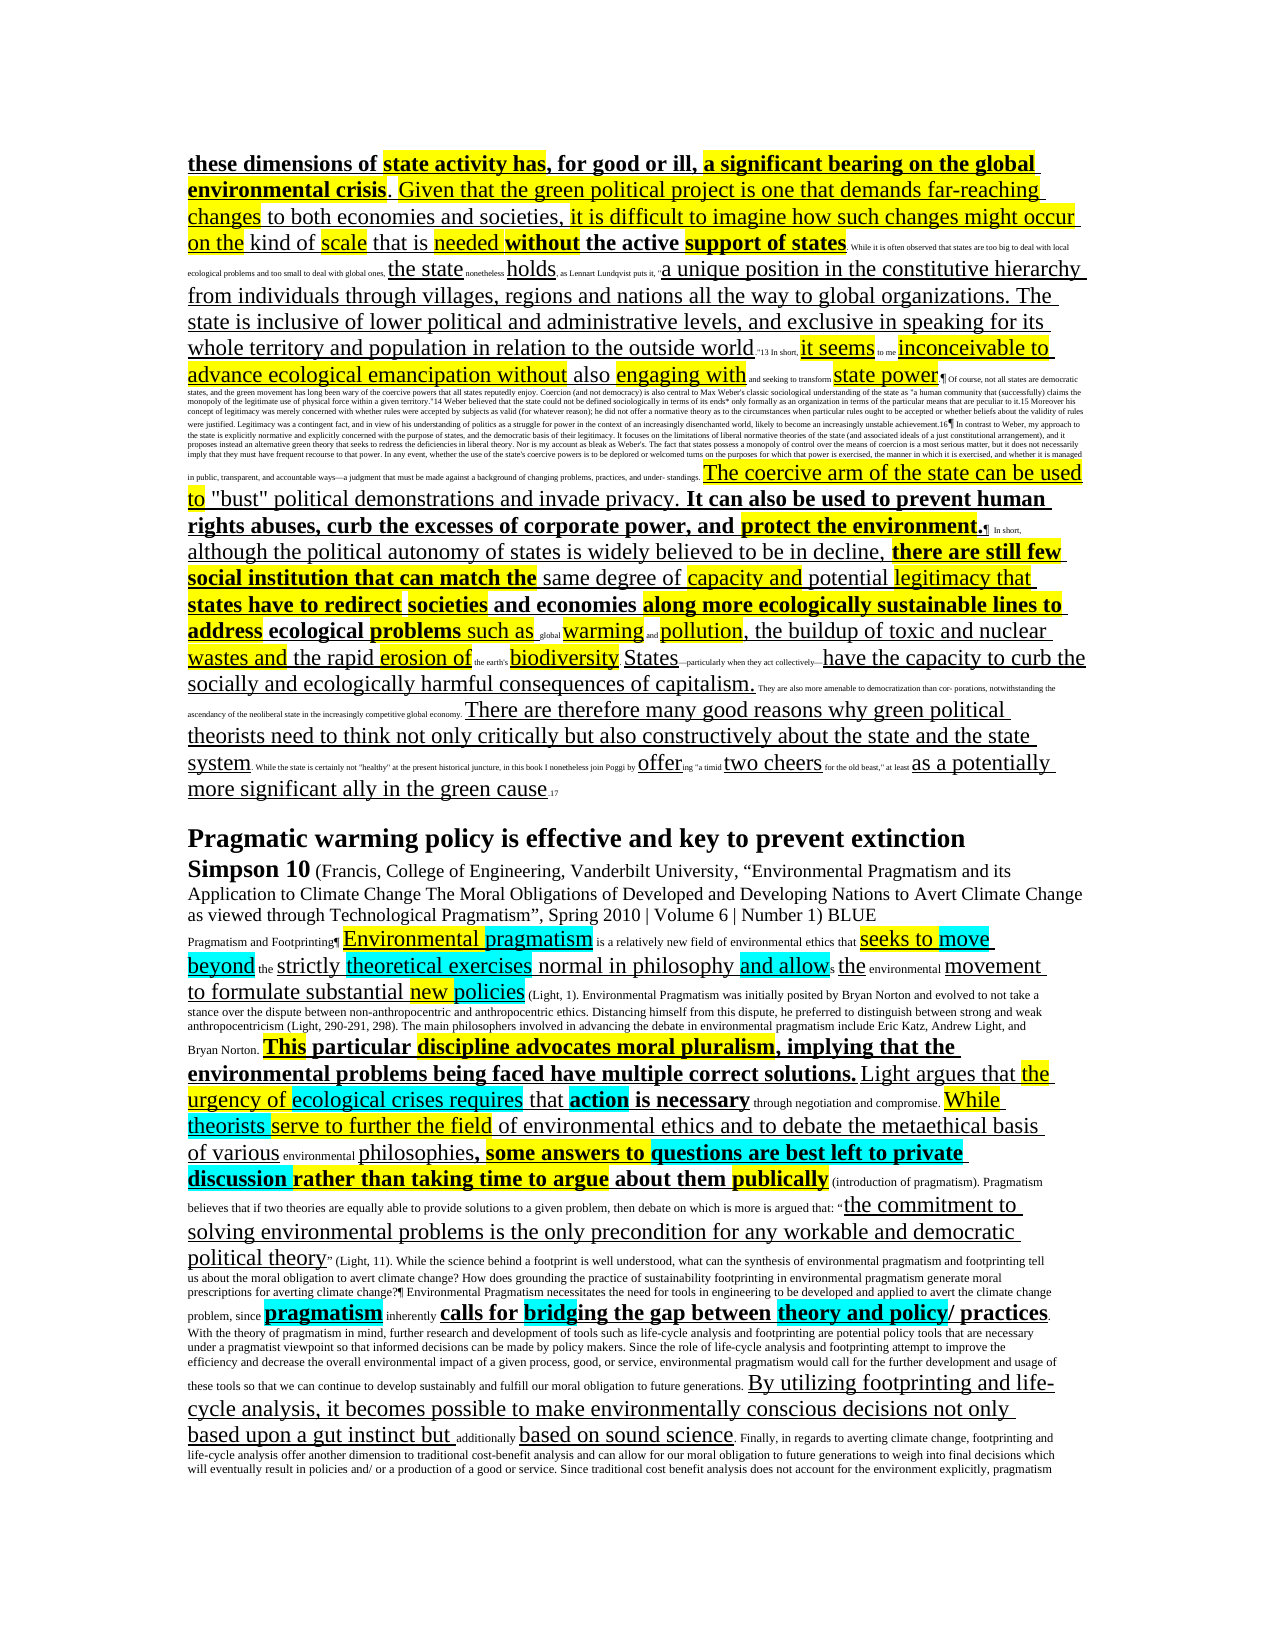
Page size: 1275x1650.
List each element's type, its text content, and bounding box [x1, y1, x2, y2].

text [187, 926, 1057, 1477]
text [187, 150, 1087, 802]
subtitle Pragmatic warming policy is effective and key to prevent extinction [187, 822, 1087, 854]
text Simpson 10 (Francis, College of Engineering, Vanderbilt University, “Environmental Pragmatism and its Application to Climate Change The Moral Obligations of Developed and Developing Nations to Avert Climate Change as viewed through Technological Pragmatism”, Spring 2010 | Volume 6 | Number 1) BLUE [187, 854, 1087, 926]
